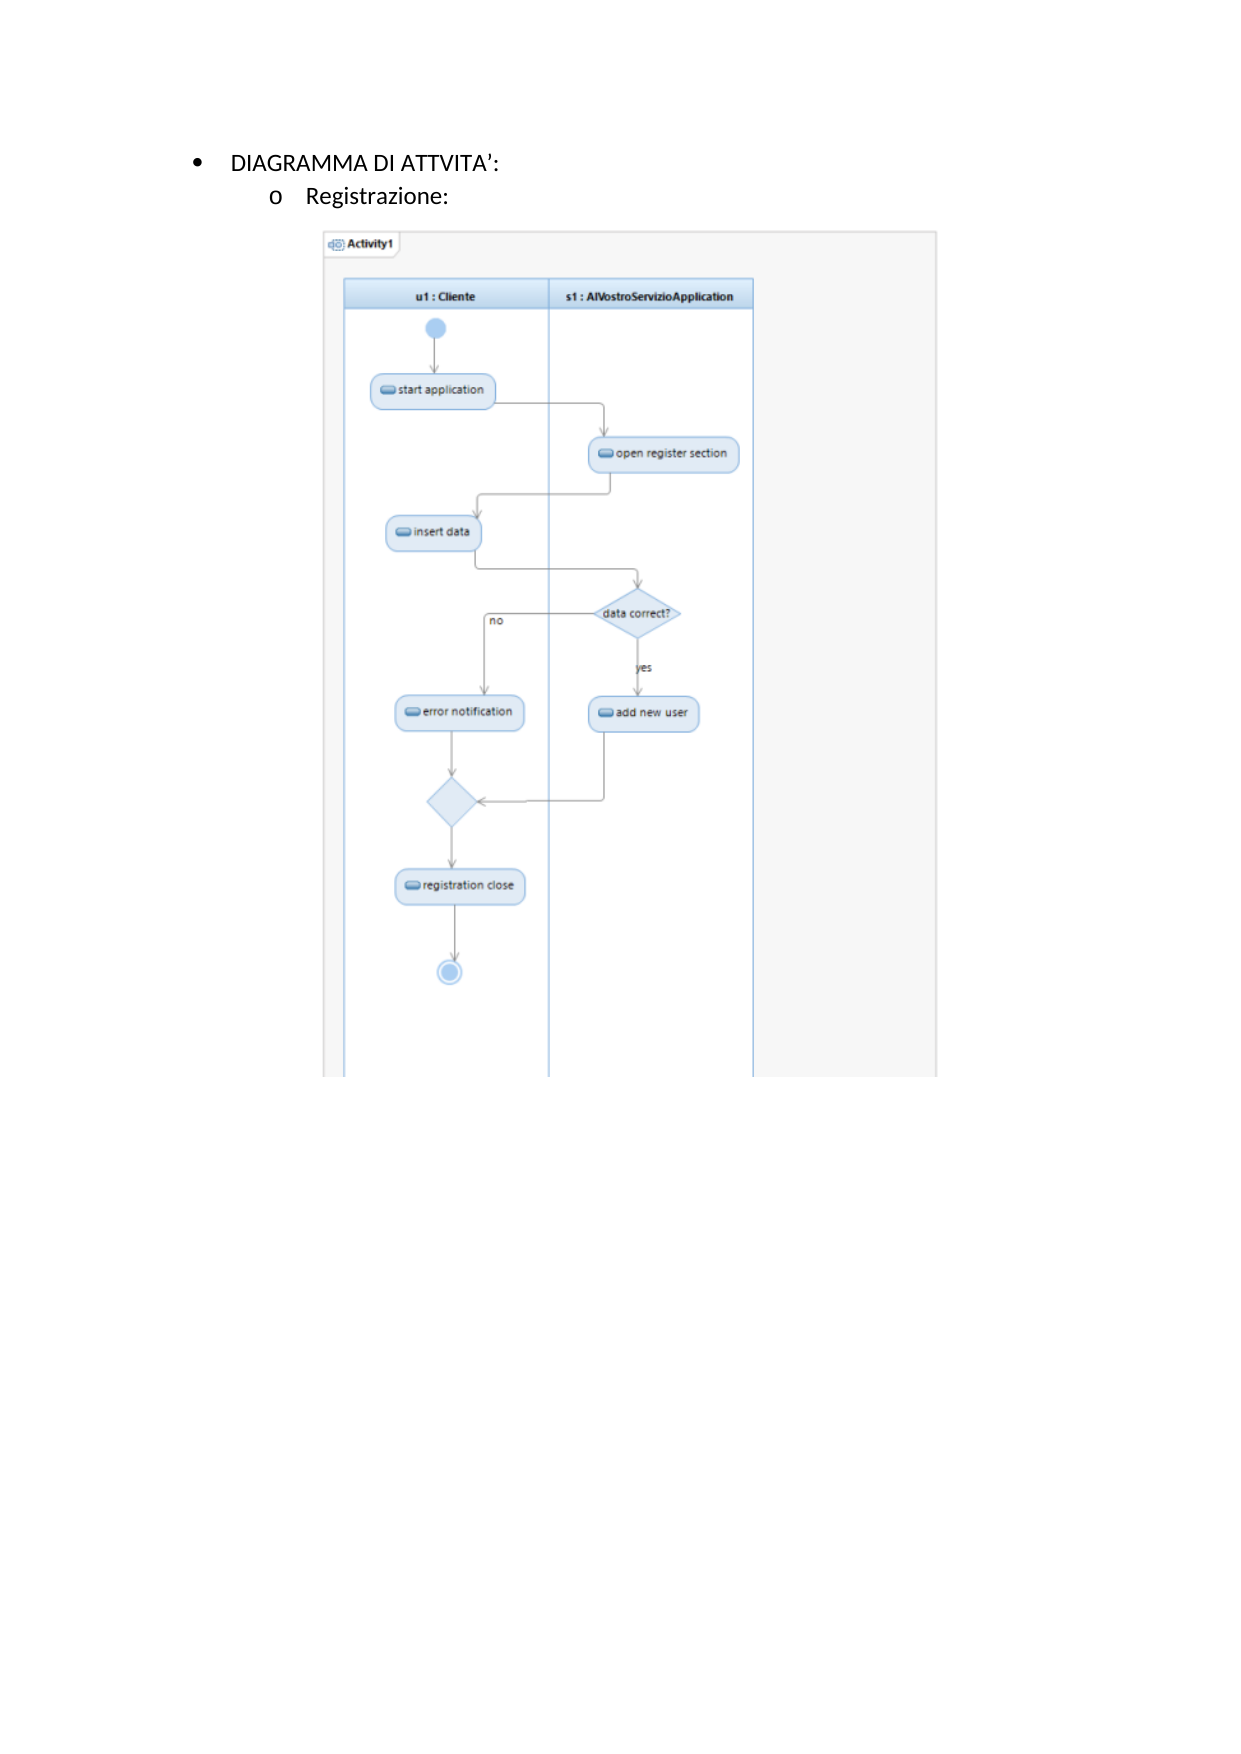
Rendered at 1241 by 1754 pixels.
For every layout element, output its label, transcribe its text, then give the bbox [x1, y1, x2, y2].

list DIAGRAMMA DI ATTVITA’: [193, 148, 1122, 178]
list Registrazione: [268, 181, 1122, 212]
picture [305, 214, 944, 1077]
